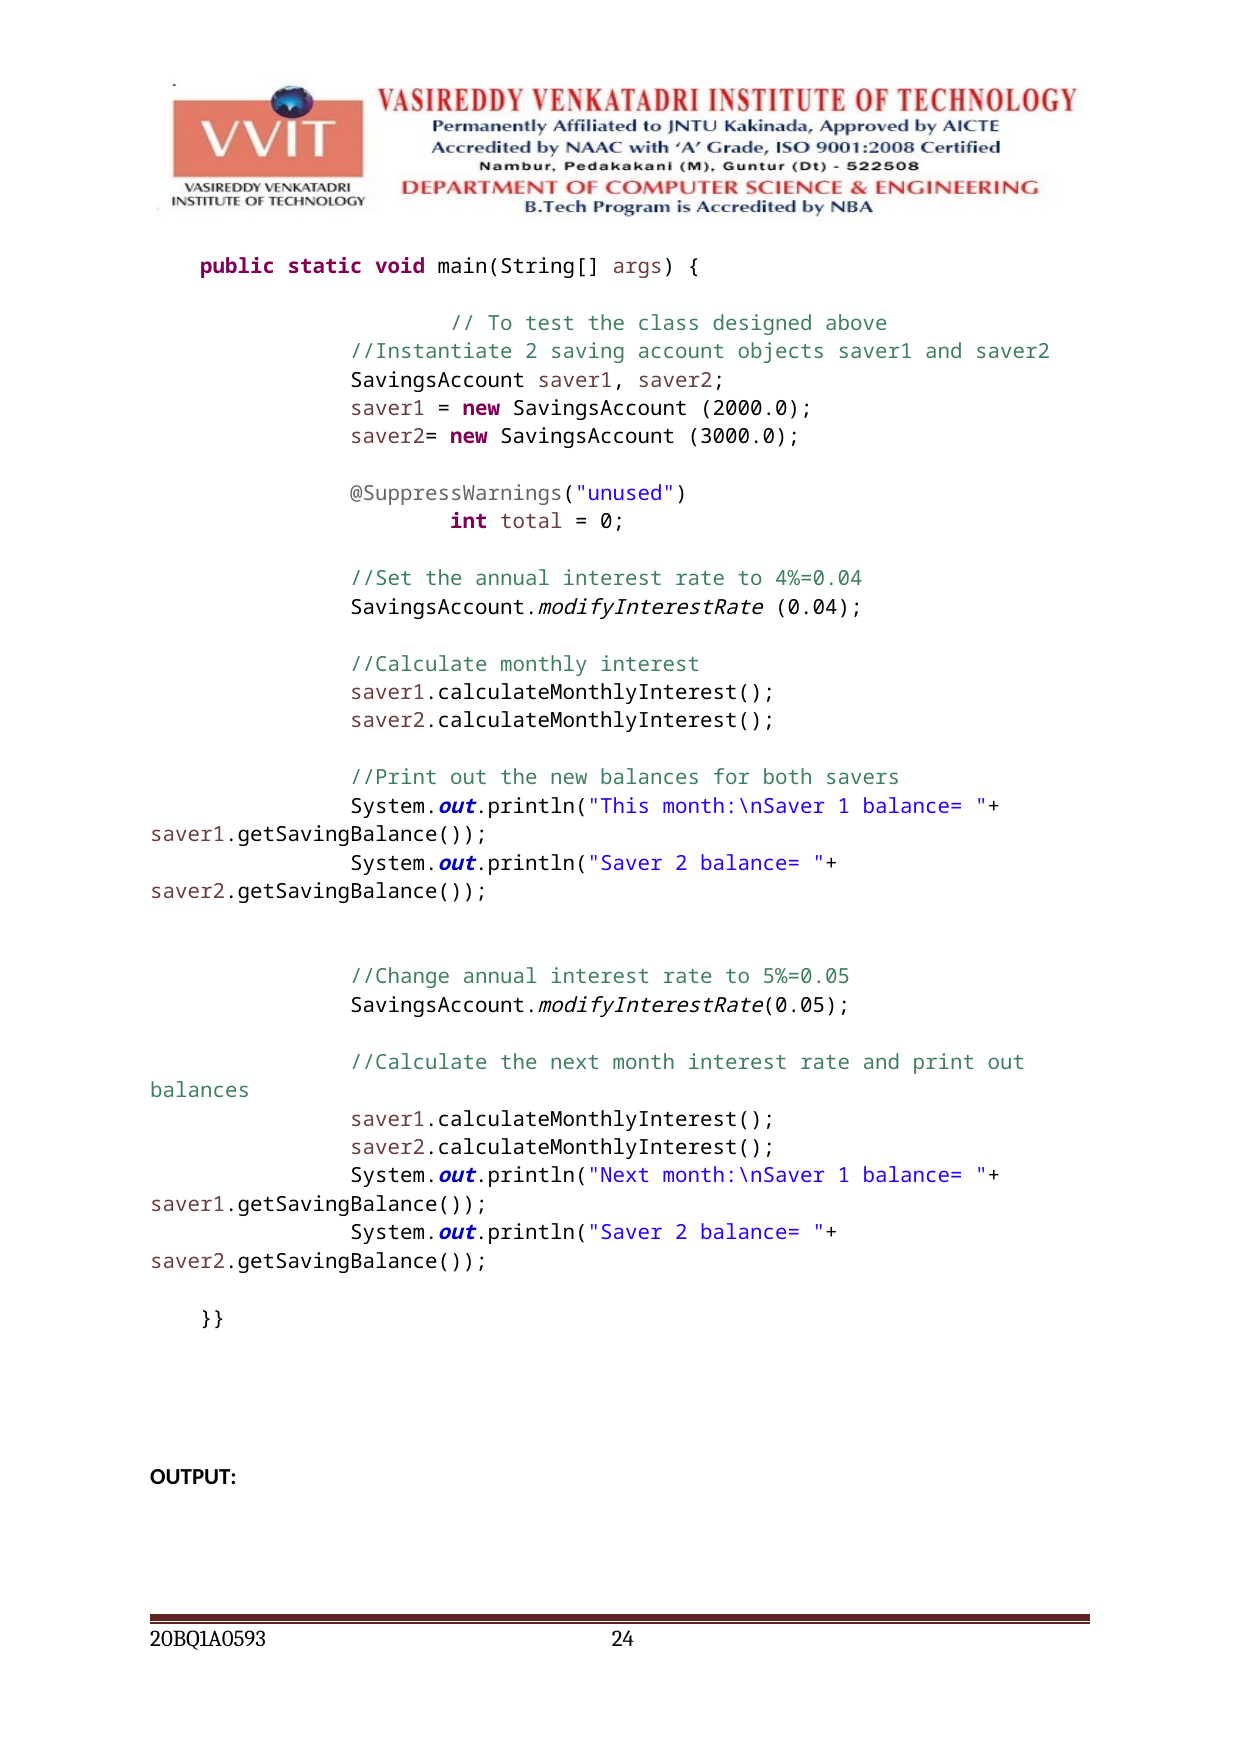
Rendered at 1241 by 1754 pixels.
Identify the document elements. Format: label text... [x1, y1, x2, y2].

text //Calculate monthly interest [150, 649, 1090, 677]
text // To test the class designed above [150, 308, 1090, 336]
text SavingsAccount.modifyInterestRate (0.04); [150, 592, 1090, 620]
text saver2.calculateMonthlyInterest(); [150, 706, 1090, 734]
text System.out.println("Saver 2 balance= "+ saver2.getSavingBalance()); [150, 1217, 1090, 1274]
text //Set the annual interest rate to 4%=0.04 [150, 563, 1090, 592]
text System.out.println("Next month:\nSaver 1 balance= "+ saver1.getSavingBalance()); [150, 1161, 1090, 1217]
text }} [150, 1303, 1090, 1331]
text int total = 0; [150, 507, 1090, 535]
text saver2= new SavingsAccount (3000.0); [150, 422, 1090, 450]
text saver1.calculateMonthlyInterest(); [150, 677, 1090, 706]
text saver2.calculateMonthlyInterest(); [150, 1132, 1090, 1161]
text //Change annual interest rate to 5%=0.05 [150, 962, 1090, 990]
text System.out.println("This month:\nSaver 1 balance= "+ saver1.getSavingBalance()); [150, 791, 1090, 848]
text //Calculate the next month interest rate and print out balances [150, 1047, 1090, 1104]
text //Print out the new balances for both savers [150, 762, 1090, 791]
text public static void main(String[] args) { [150, 251, 1090, 280]
text //Instantiate 2 saving account objects saver1 and saver2 [150, 336, 1090, 365]
text SavingsAccount.modifyInterestRate(0.05); [150, 990, 1090, 1018]
text saver1 = new SavingsAccount (2000.0); [150, 393, 1090, 422]
text saver1.calculateMonthlyInterest(); [150, 1104, 1090, 1132]
text @SuppressWarnings("unused") [150, 478, 1090, 507]
text OUTPUT: [150, 1462, 1090, 1490]
picture [150, 73, 1091, 224]
text SavingsAccount saver1, saver2; [150, 365, 1090, 393]
text System.out.println("Saver 2 balance= "+ saver2.getSavingBalance()); [150, 848, 1090, 905]
